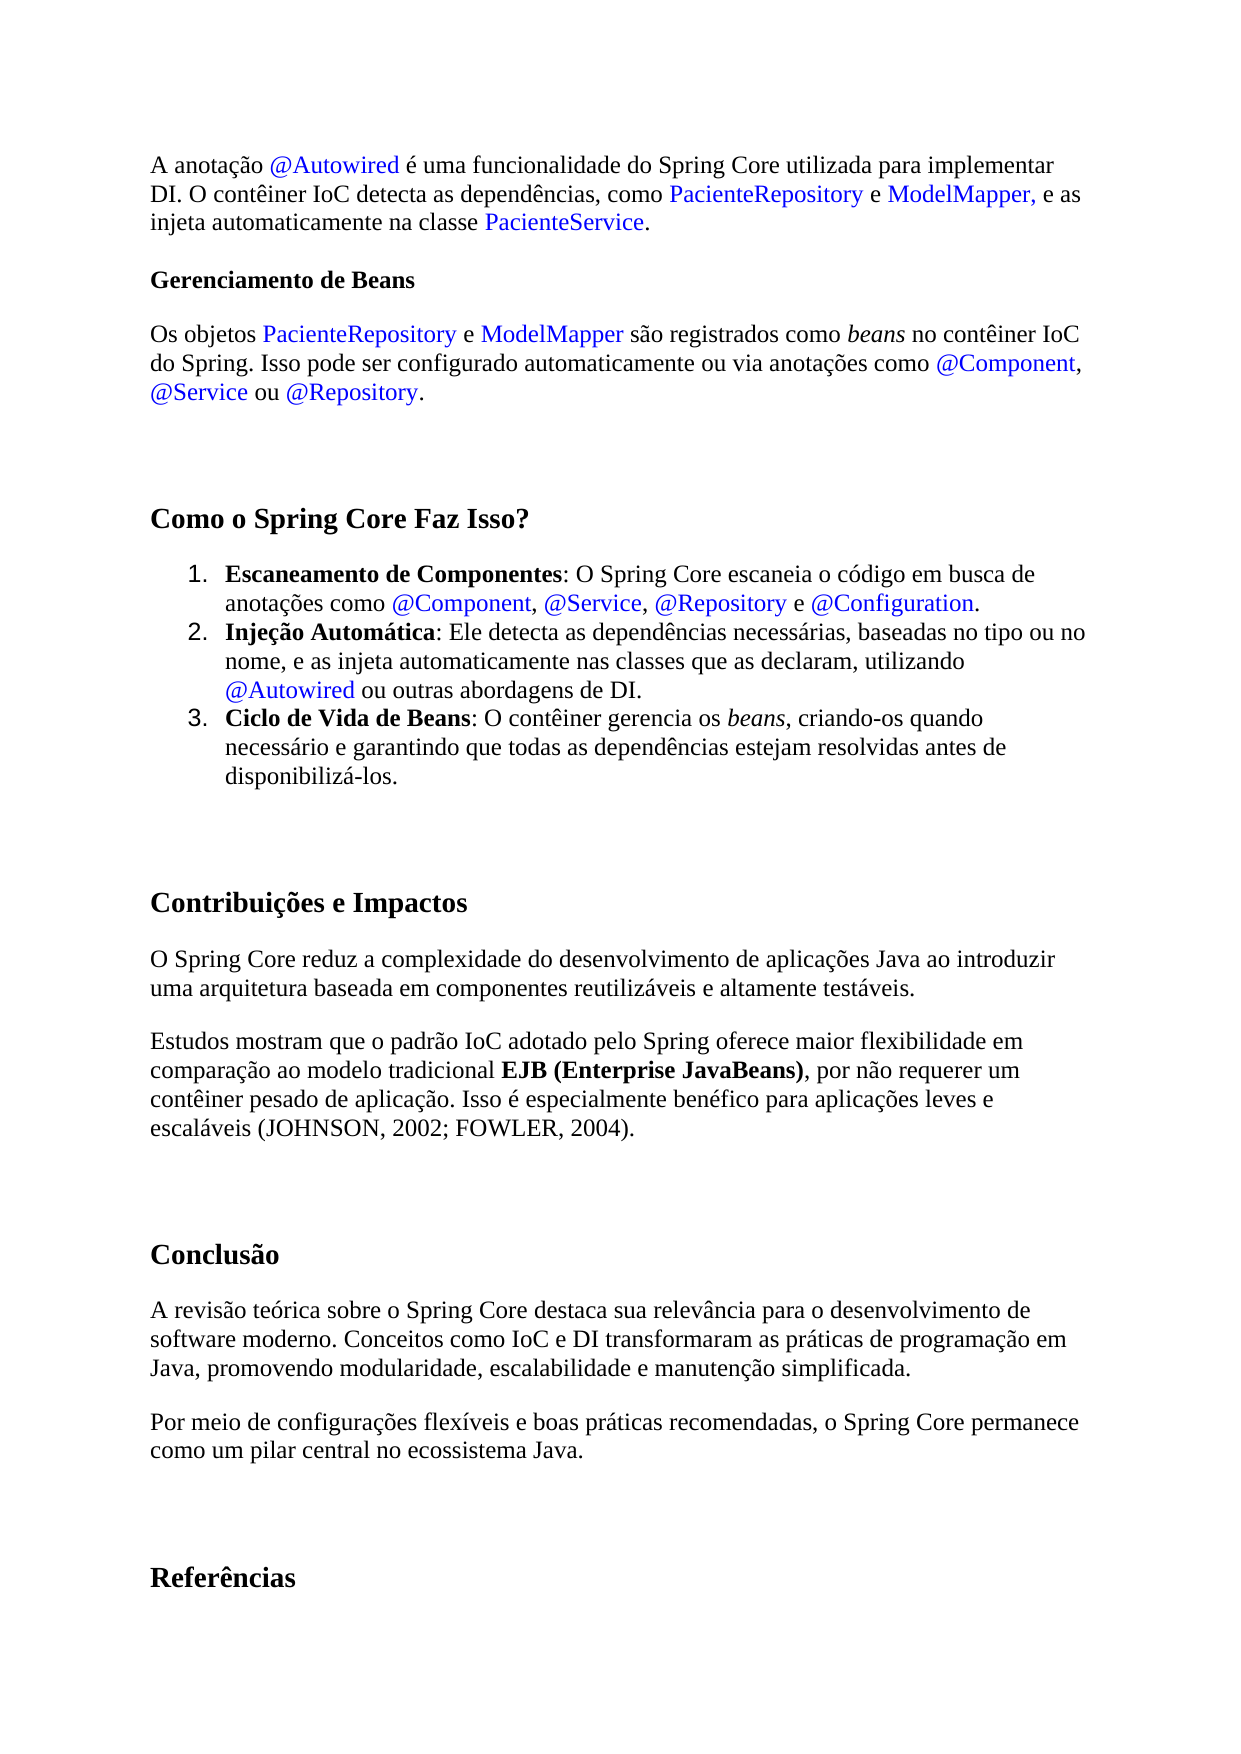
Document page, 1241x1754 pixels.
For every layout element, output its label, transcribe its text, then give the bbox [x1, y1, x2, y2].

list Injeção Automática: Ele detecta as dependências necessárias, baseadas no tipo ou no nome, e as injeta automaticamente nas classes que as declaram, utilizando @Autowired ou outras abordagens de DI. [187, 617, 1090, 703]
subtitle Como o Spring Core Faz Isso? [150, 501, 1090, 534]
list Escaneamento de Componentes: O Spring Core escaneia o código em busca de anotações como @Component, @Service, @Repository e @Configuration. [187, 559, 1090, 617]
text A revisão teórica sobre o Spring Core destaca sua relevância para o desenvolvimento de software moderno. Conceitos como IoC e DI transformaram as práticas de programação em Java, promovendo modularidade, escalabilidade e manutenção simplificada. [150, 1295, 1090, 1382]
text Estudos mostram que o padrão IoC adotado pelo Spring oferece maior flexibilidade em comparação ao modelo tradicional EJB (Enterprise JavaBeans), por não requerer um contêiner pesado de aplicação. Isso é especialmente benéfico para aplicações leves e escaláveis (JOHNSON, 2002; FOWLER, 2004). [150, 1026, 1090, 1141]
subtitle Contribuições e Impactos [150, 885, 1090, 919]
subtitle Conclusão [150, 1237, 1090, 1270]
subtitle Referências [150, 1560, 1090, 1593]
list Ciclo de Vida de Beans: O contêiner gerencia os beans, criando-os quando necessário e garantindo que todas as dependências estejam resolvidas antes de disponibilizá-los. [187, 703, 1090, 790]
subtitle Gerenciamento de Beans [150, 265, 1090, 294]
text A anotação @Autowired é uma funcionalidade do Spring Core utilizada para implementar DI. O contêiner IoC detecta as dependências, como PacienteRepository e ModelMapper, e as injeta automaticamente na classe PacienteService. [150, 150, 1090, 236]
text Os objetos PacienteRepository e ModelMapper são registrados como beans no contêiner IoC do Spring. Isso pode ser configurado automaticamente ou via anotações como @Component, @Service ou @Repository. [150, 319, 1090, 405]
text Por meio de configurações flexíveis e boas práticas recomendadas, o Spring Core permanece como um pilar central no ecossistema Java. [150, 1407, 1090, 1464]
text O Spring Core reduz a complexidade do desenvolvimento de aplicações Java ao introduzir uma arquitetura baseada em componentes reutilizáveis e altamente testáveis. [150, 944, 1090, 1001]
